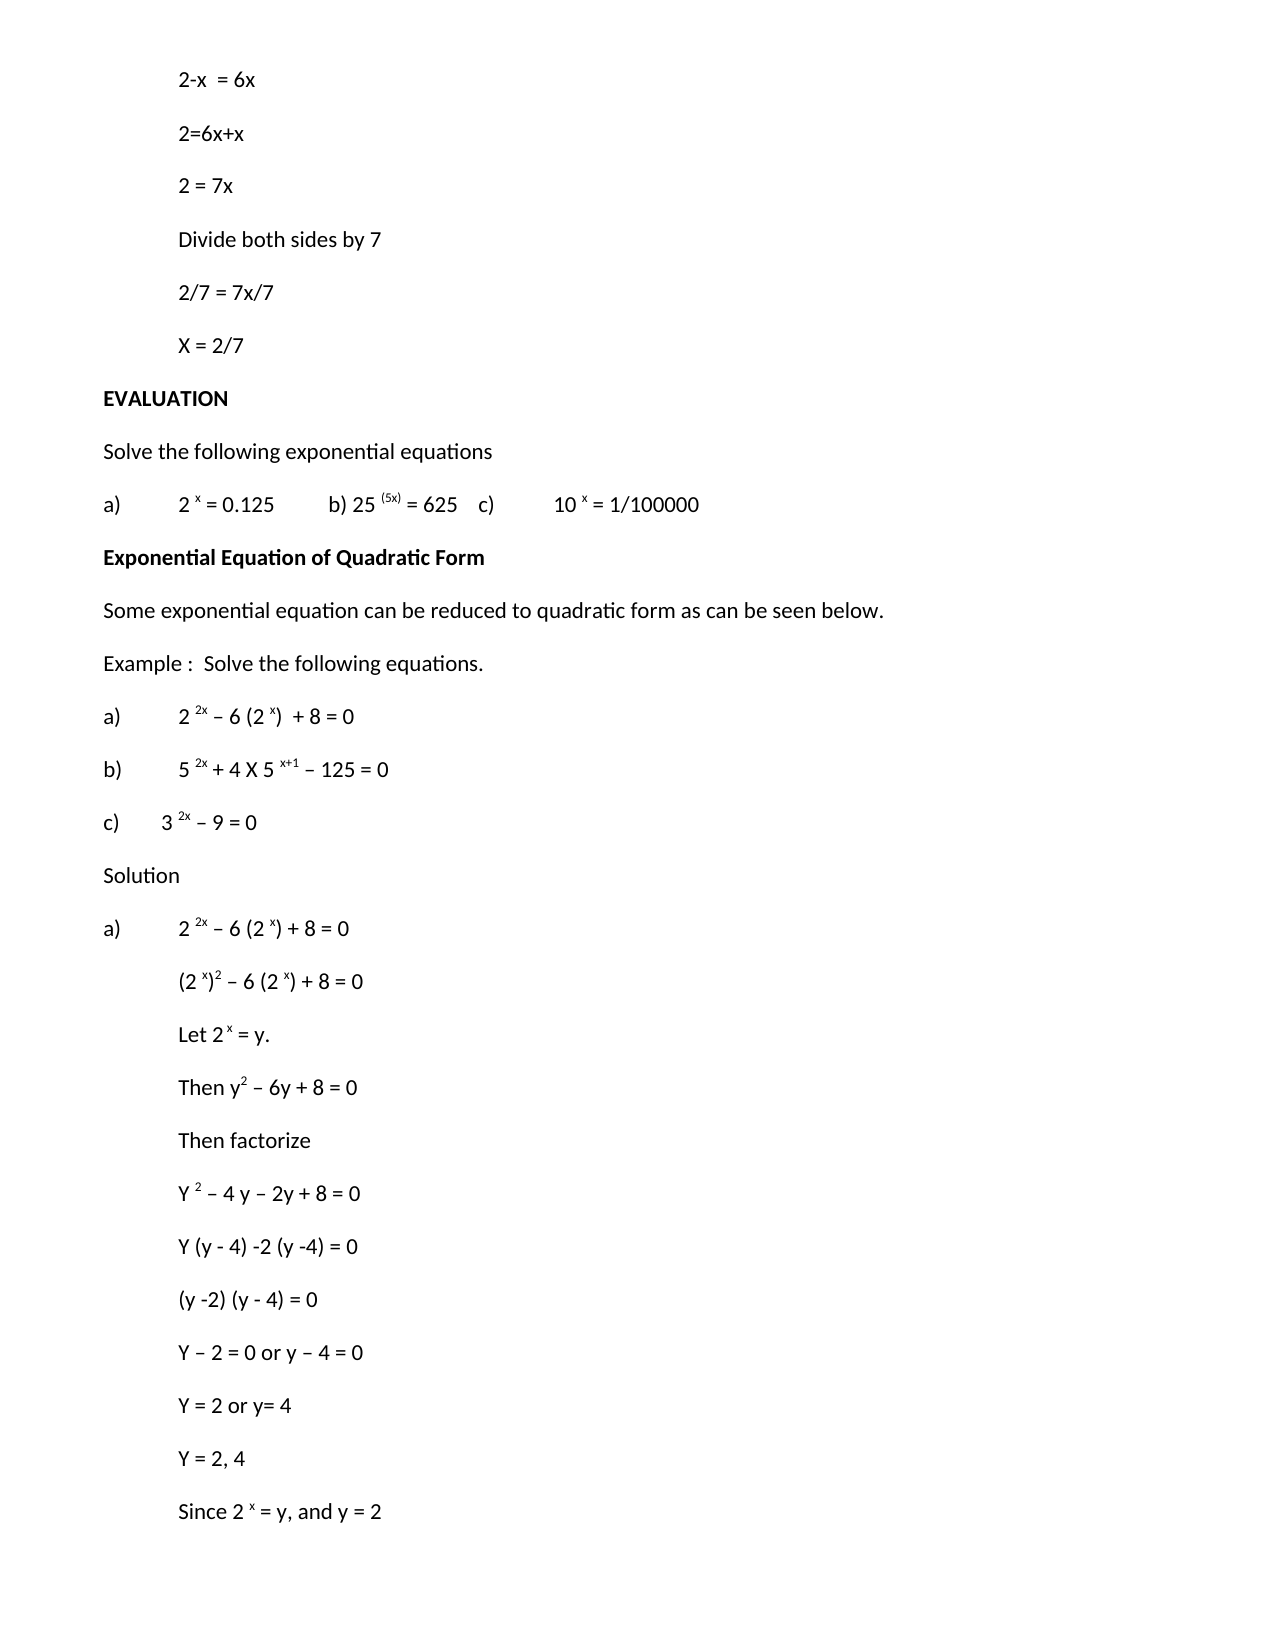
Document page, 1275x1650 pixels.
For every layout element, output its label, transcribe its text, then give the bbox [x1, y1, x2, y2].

text Y (y - 4) -2 (y -4) = 0 [103, 1232, 1181, 1260]
text 2=6x+x [103, 119, 1181, 147]
text Some exponential equation can be reduced to quadratic form as can be seen below. [103, 596, 1181, 624]
text Example : Solve the following equations. [103, 649, 1181, 677]
text Y – 2 = 0 or y – 4 = 0 [103, 1338, 1181, 1366]
text Y = 2 or y= 4 [103, 1391, 1181, 1419]
text Solution [103, 861, 1181, 889]
text (y -2) (y - 4) = 0 [103, 1285, 1181, 1313]
text X = 2/7 [103, 331, 1181, 359]
text 2-x = 6x [103, 66, 1181, 94]
text Since 2 x = y, and y = 2 [103, 1497, 1181, 1525]
text c) 3 2x – 9 = 0 [103, 808, 1181, 836]
text a) 2 2x – 6 (2 x) + 8 = 0 [103, 914, 1181, 942]
text Divide both sides by 7 [103, 225, 1181, 253]
text Y 2 – 4 y – 2y + 8 = 0 [103, 1179, 1181, 1207]
text Then y2 – 6y + 8 = 0 [103, 1073, 1181, 1101]
text (2 x)2 – 6 (2 x) + 8 = 0 [103, 967, 1181, 995]
text a) 2 x = 0.125 b) 25 (5x) = 625 c) 10 x = 1/100000 [103, 490, 1181, 518]
text 2/7 = 7x/7 [103, 278, 1181, 306]
text Solve the following exponential equations [103, 437, 1181, 465]
text Then factorize [103, 1126, 1181, 1154]
text 2 = 7x [103, 172, 1181, 200]
text EVALUATION [103, 384, 1181, 412]
text a) 2 2x – 6 (2 x) + 8 = 0 [103, 702, 1181, 730]
text Y = 2, 4 [103, 1444, 1181, 1472]
text Let 2 x = y. [103, 1020, 1181, 1048]
text b) 5 2x + 4 X 5 x+1 – 125 = 0 [103, 755, 1181, 783]
text Exponential Equation of Quadratic Form [103, 543, 1181, 571]
